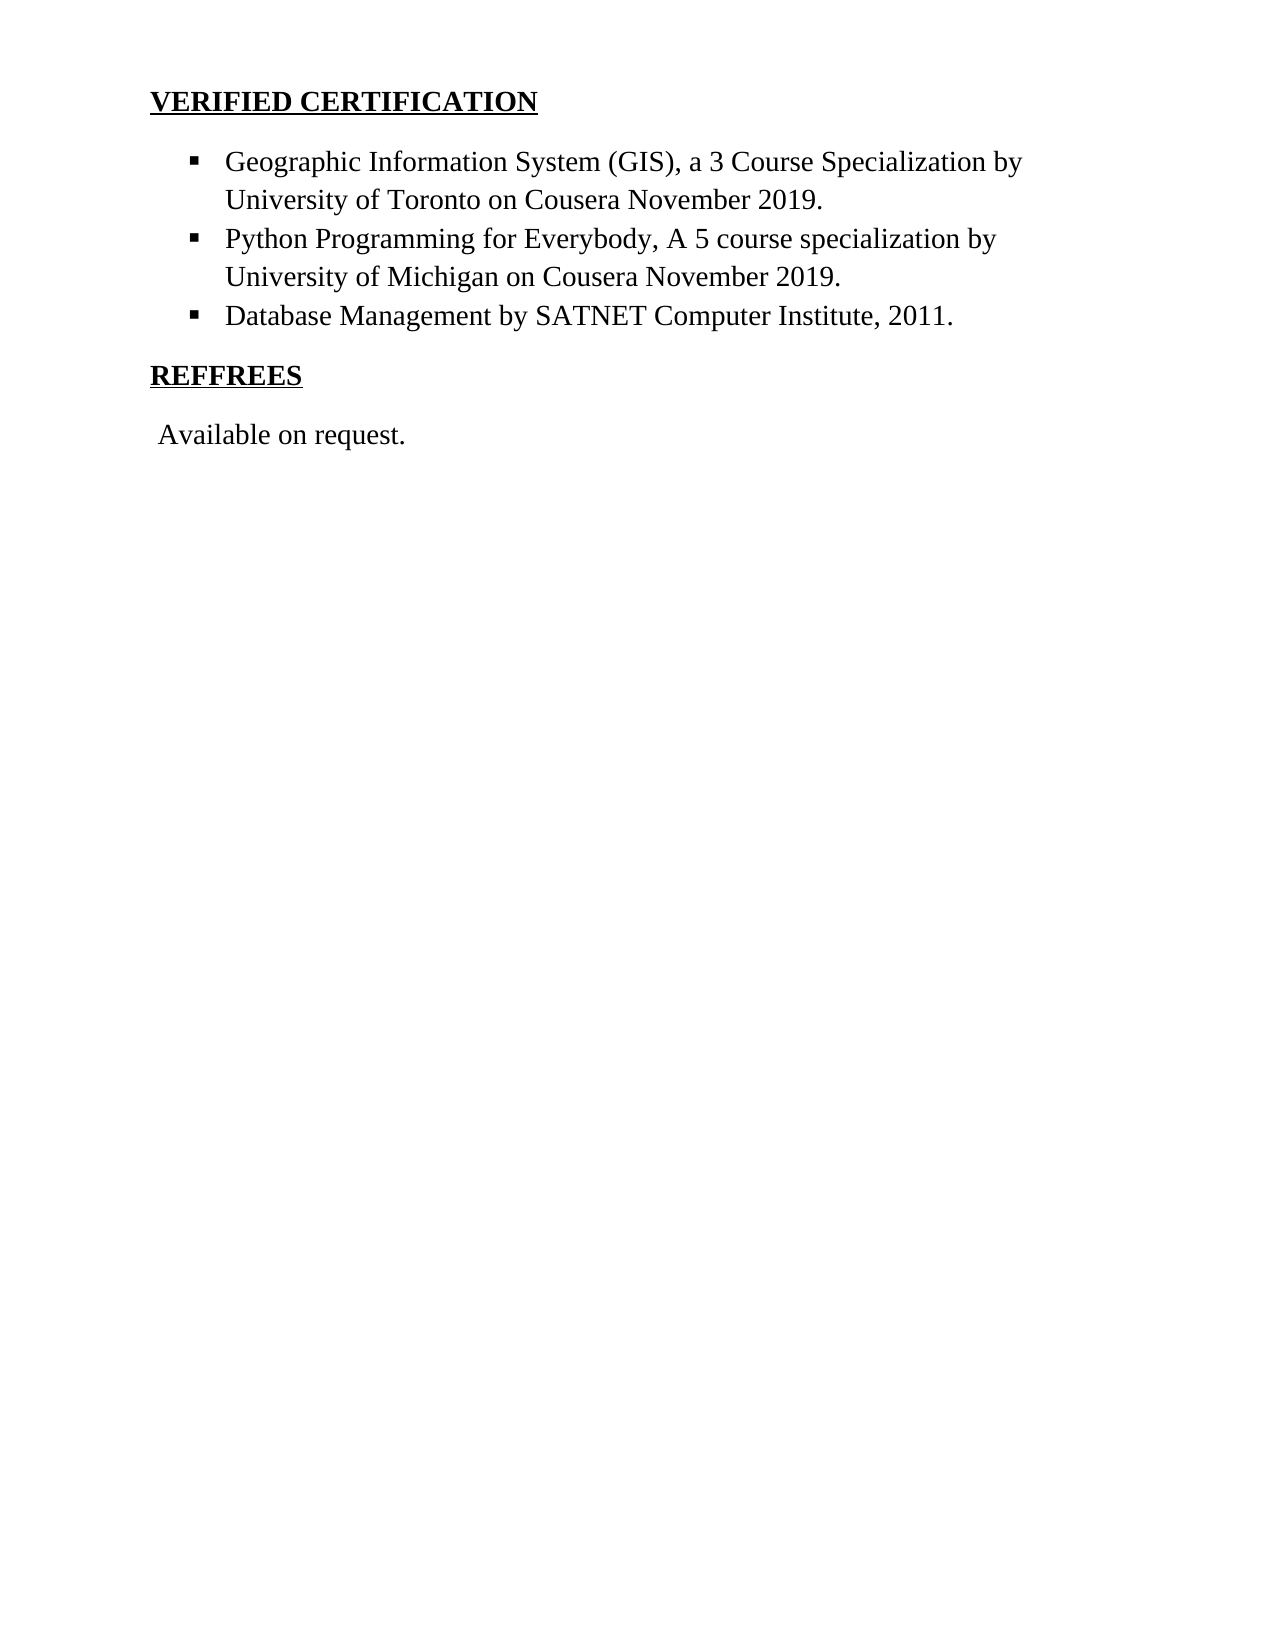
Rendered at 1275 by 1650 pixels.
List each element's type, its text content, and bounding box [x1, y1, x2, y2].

text Available on request. [150, 417, 1125, 451]
text REFFREES [150, 358, 1125, 391]
list Geographic Information System (GIS), a 3 Course Specialization by University of Toronto on Cousera November 2019. [187, 144, 1125, 216]
list Python Programming for Everybody, A 5 course specialization by University of Michigan on Cousera November 2019. [187, 221, 1125, 293]
text VERIFIED CERTIFICATION [150, 84, 1125, 118]
list Database Management by SATNET Computer Institute, 2011. [187, 298, 1125, 332]
